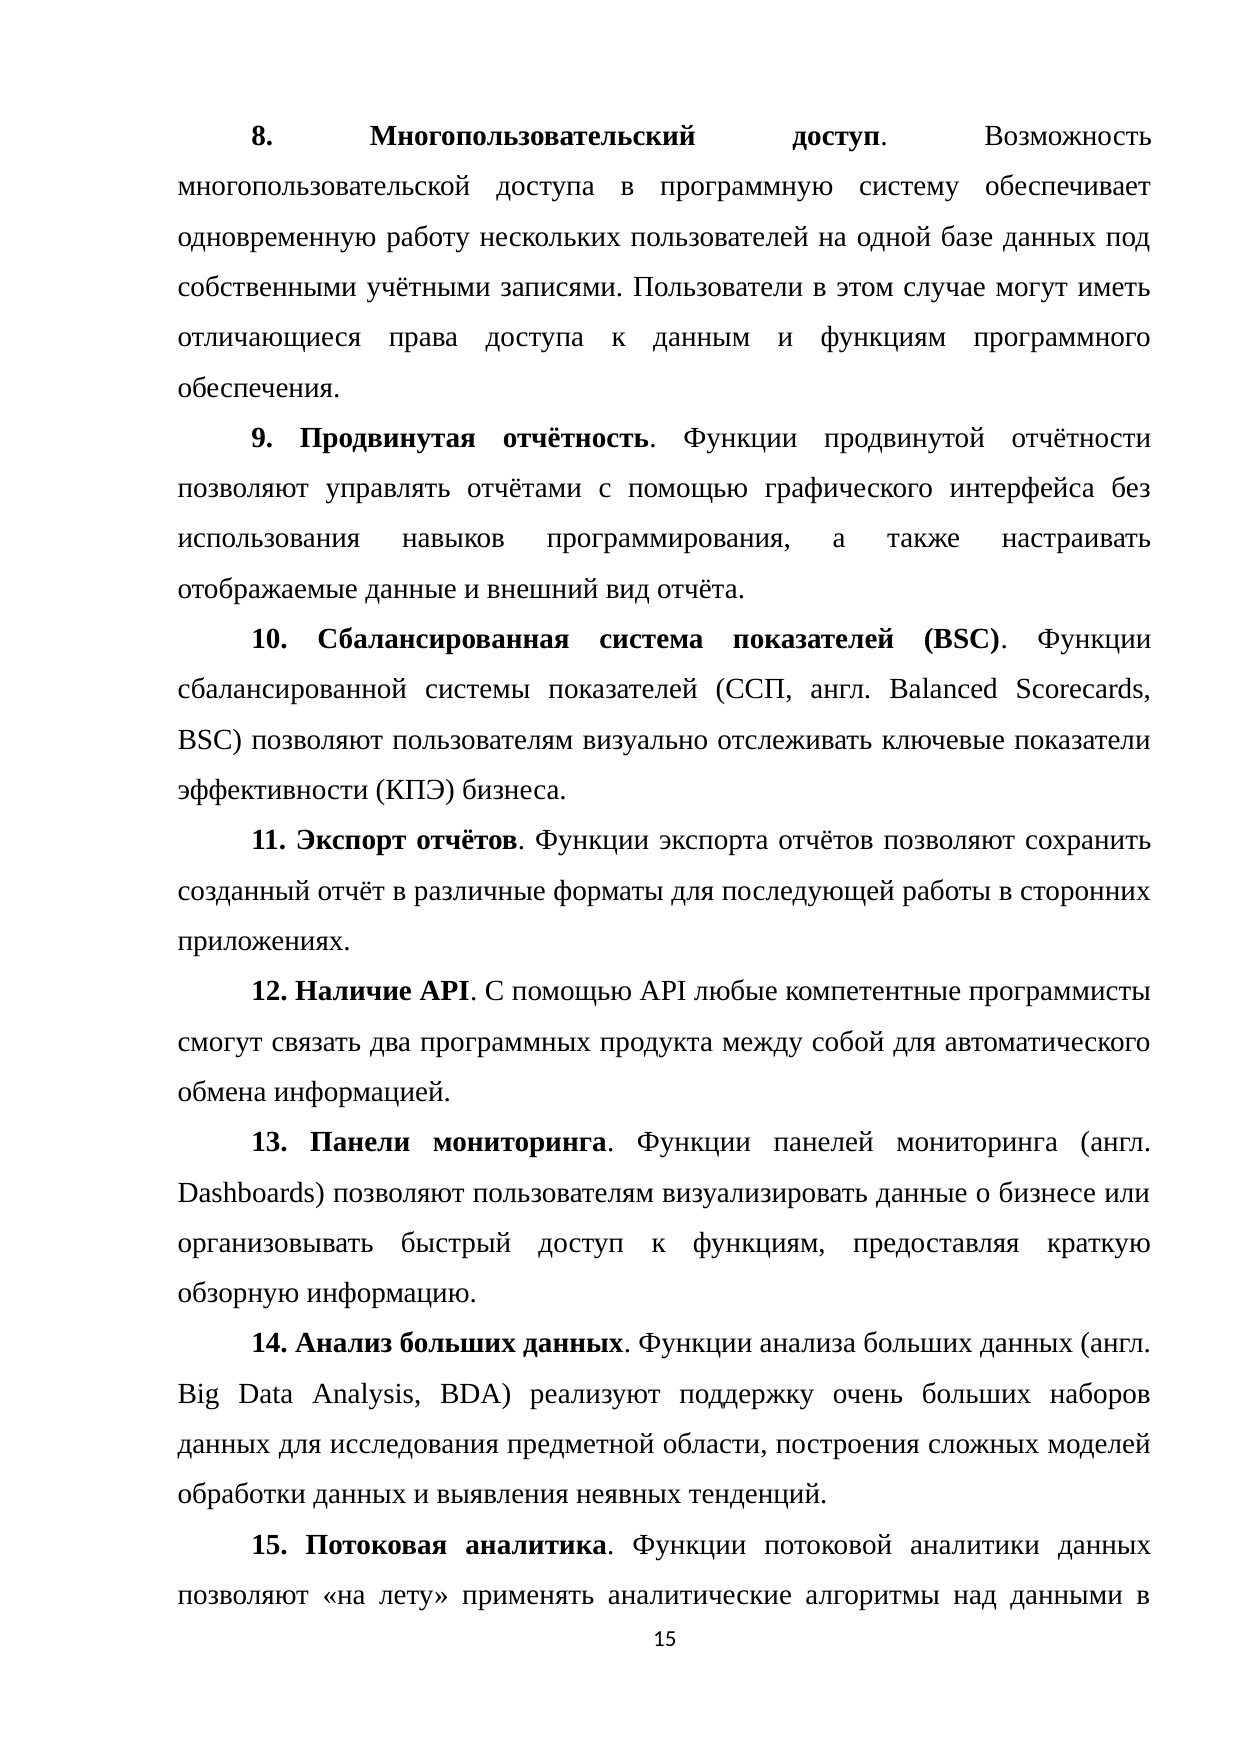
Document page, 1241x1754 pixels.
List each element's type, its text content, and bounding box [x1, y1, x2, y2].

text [177, 1527, 1152, 1611]
text 9. Продвинутая отчётность. Функции продвинутой отчётности позволяют управлять отчётами с помощью графического интерфейса без использования навыков программирования, а также настраивать отображаемые данные и внешний вид отчёта. [177, 420, 1152, 604]
text 11. Экспорт отчётов. Функции экспорта отчётов позволяют сохранить созданный отчёт в различные форматы для последующей работы в сторонних приложениях. [177, 822, 1152, 957]
text 10. Сбалансированная система показателей (BSC). Функции сбалансированной системы показателей (ССП, англ. Balanced Scorecards, BSC) позволяют пользователям визуально отслеживать ключевые показатели эффективности (КПЭ) бизнеса. [177, 621, 1152, 806]
text 8. Многопользовательский доступ. Возможность многопользовательской доступа в программную систему обеспечивает одновременную работу нескольких пользователей на одной базе данных под собственными учётными записями. Пользователи в этом случае могут иметь отличающиеся права доступа к данным и функциям программного обеспечения. [177, 118, 1152, 403]
text 12. Наличие API. С помощью API любые компетентные программисты смогут связать два программных продукта между собой для автоматического обмена информацией. [177, 973, 1152, 1108]
text 13. Панели мониторинга. Функции панелей мониторинга (англ. Dashboards) позволяют пользователям визуализировать данные о бизнесе или организовывать быстрый доступ к функциям, предоставляя краткую обзорную информацию. [177, 1124, 1152, 1309]
text 14. Анализ больших данных. Функции анализа больших данных (англ. Big Data Analysis, BDA) реализуют поддержку очень больших наборов данных для исследования предметной области, построения сложных моделей обработки данных и выявления неявных тенденций. [177, 1326, 1152, 1510]
